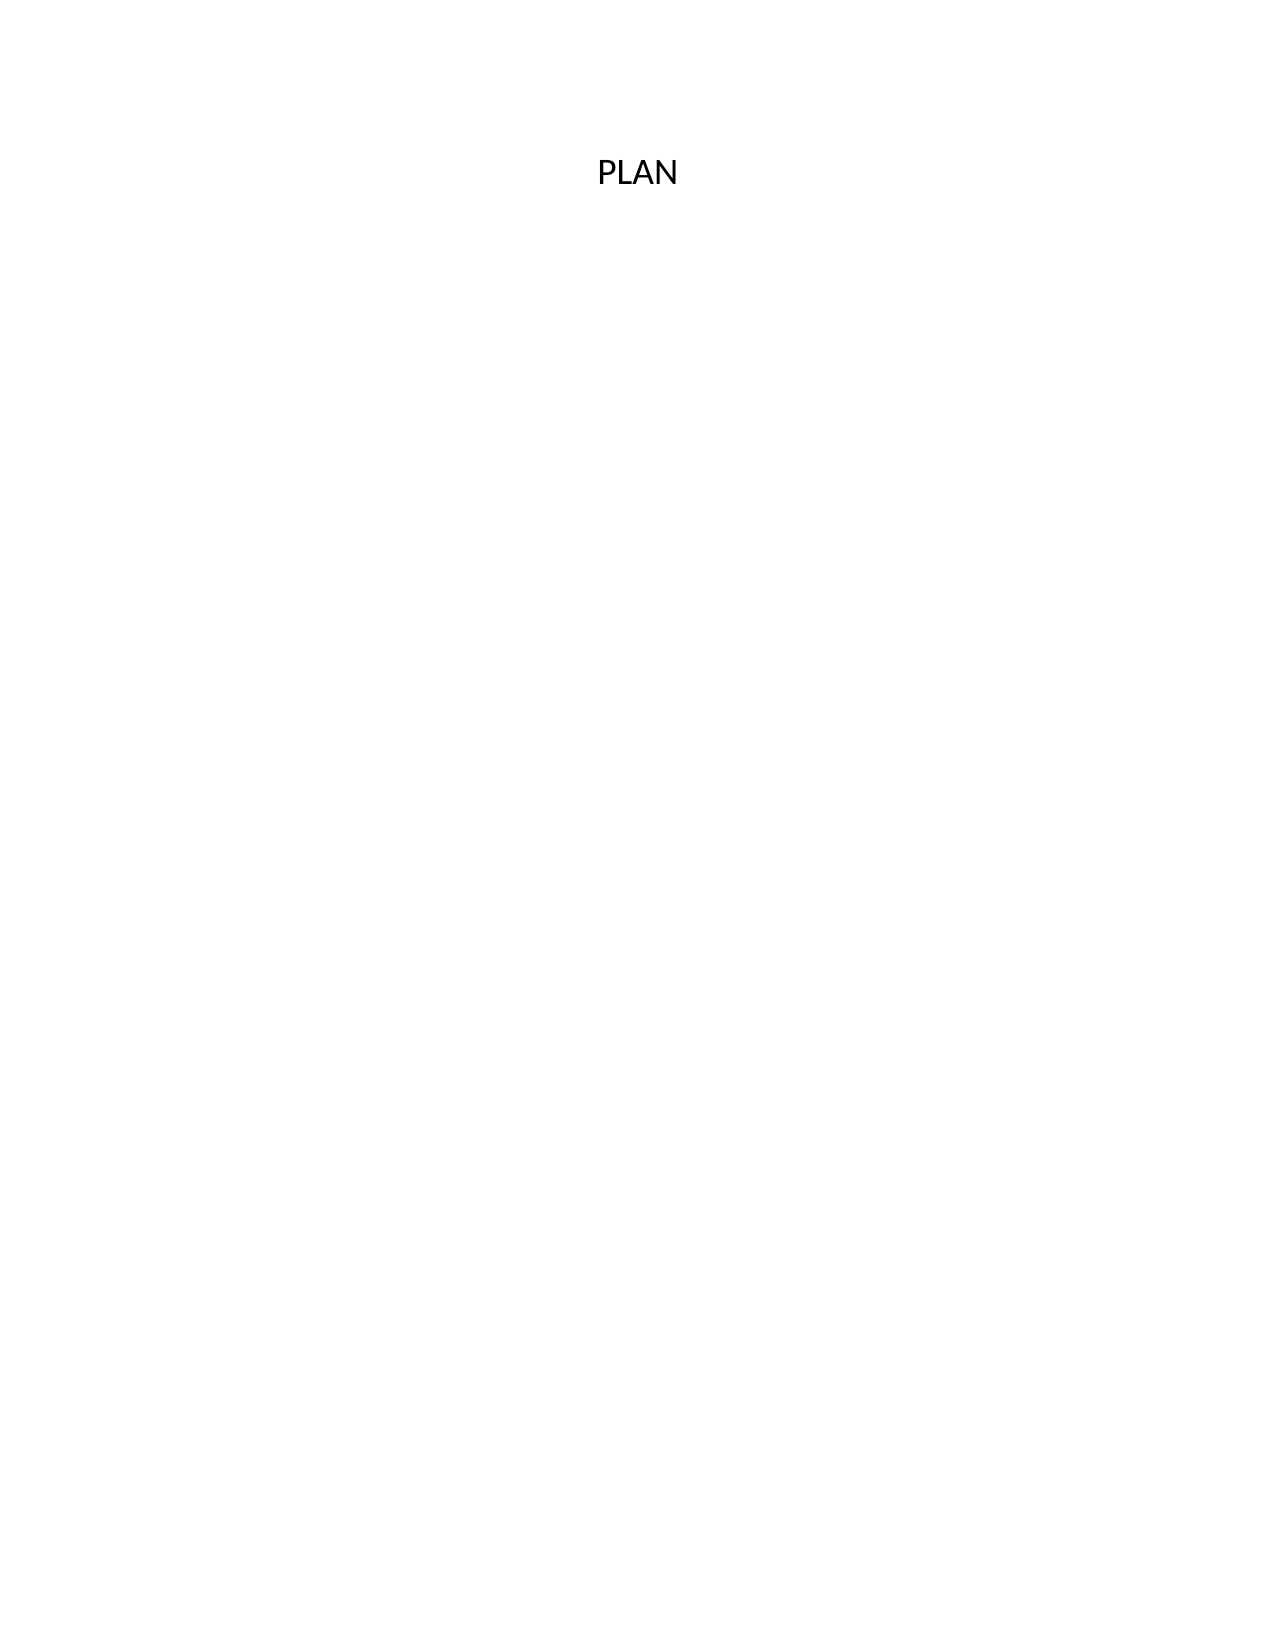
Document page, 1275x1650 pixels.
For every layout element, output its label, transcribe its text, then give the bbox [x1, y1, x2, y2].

text PLAN [148, 148, 1127, 193]
